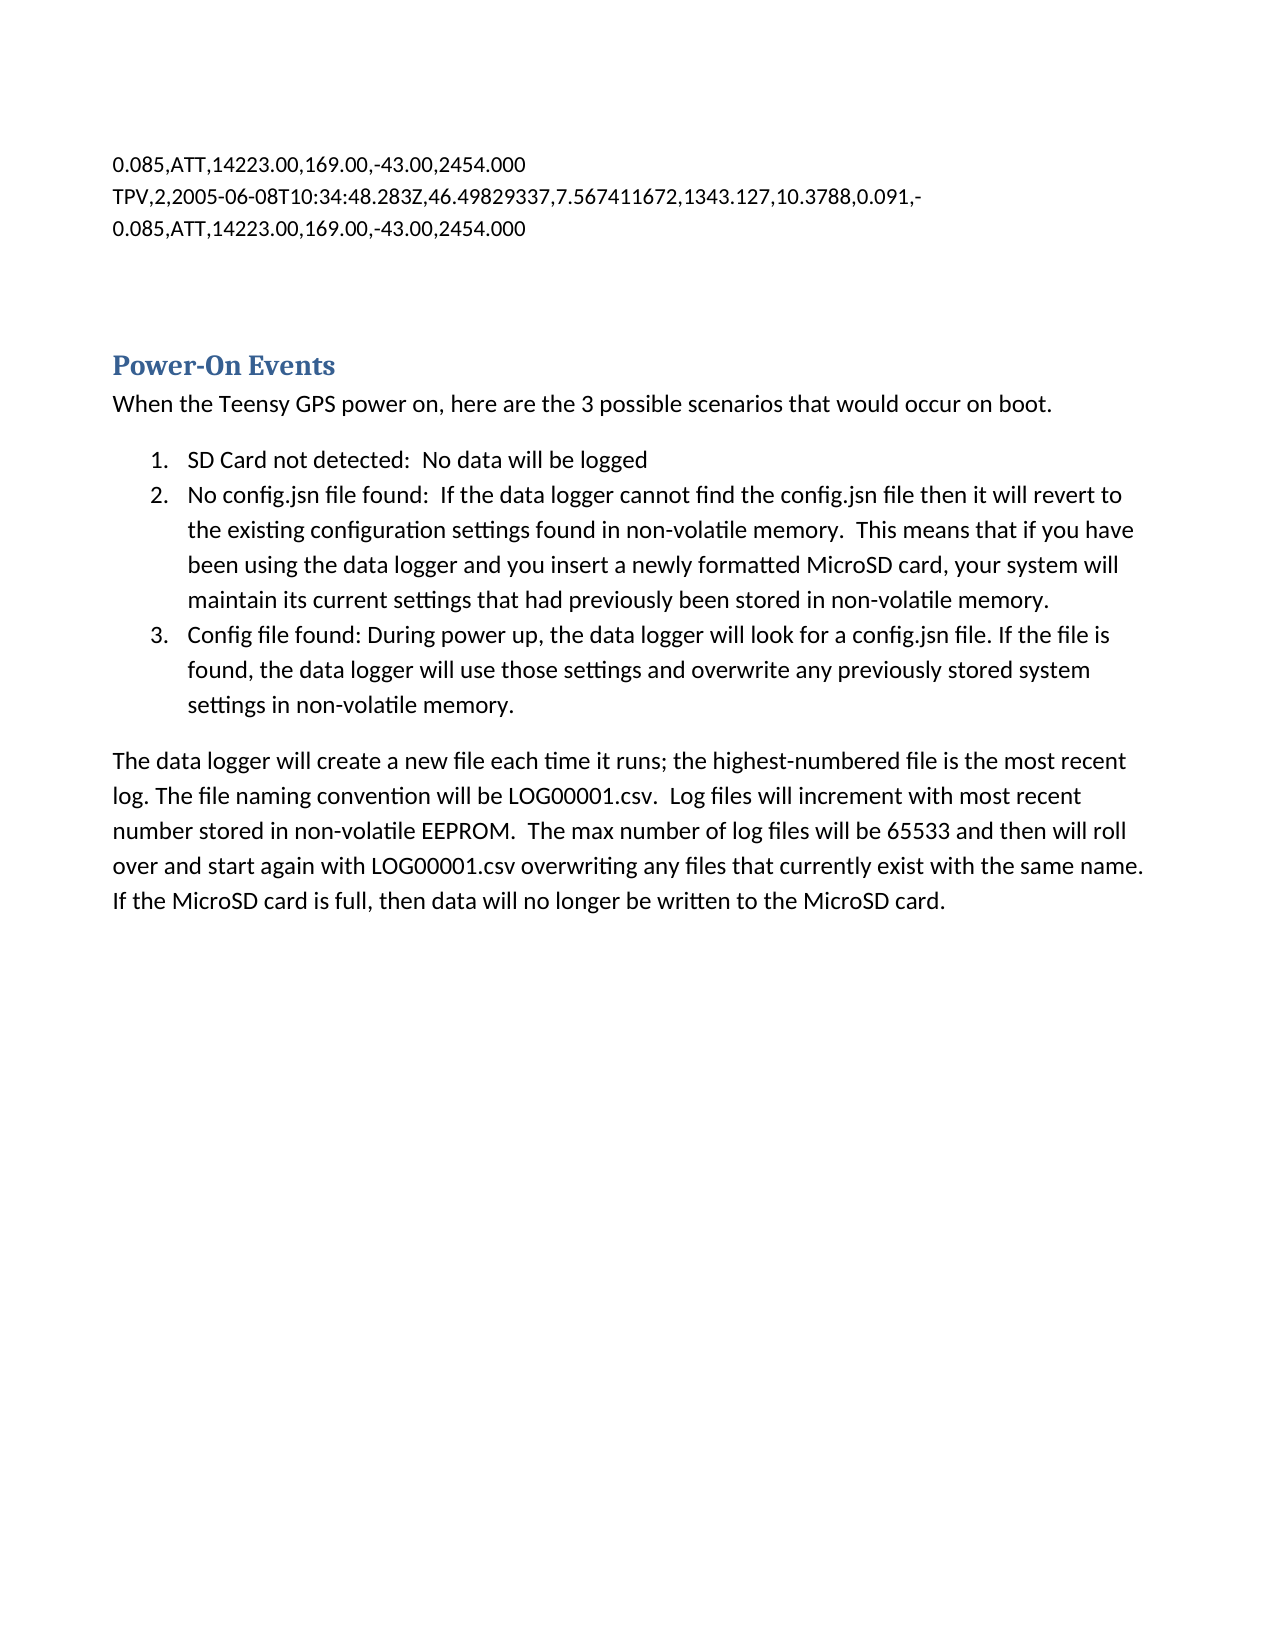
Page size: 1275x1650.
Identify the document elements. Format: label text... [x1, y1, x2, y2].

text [112, 150, 1162, 242]
text When the Teensy GPS power on, here are the 3 possible scenarios that would occur on boot. [112, 388, 1162, 419]
list Config file found: During power up, the data logger will look for a config.jsn file. If the file is found, the data logger will use those settings and overwrite any previously stored system settings in non-volatile memory. [150, 619, 1162, 719]
list SD Card not detected: No data will be logged [150, 444, 1162, 474]
list No config.jsn file found: If the data logger cannot find the config.jsn file then it will revert to the existing configuration settings found in non-volatile memory. This means that if you have been using the data logger and you insert a newly formatted MicroSD card, your system will maintain its current settings that had previously been stored in non-volatile memory. [150, 479, 1162, 614]
text The data logger will create a new file each time it runs; the highest-numbered file is the most recent log. The file naming convention will be LOG00001.csv. Log files will increment with most recent number stored in non-volatile EEPROM. The max number of log files will be 65533 and then will roll over and start again with LOG00001.csv overwriting any files that currently exist with the same name. If the MicroSD card is full, then data will no longer be written to the MicroSD card. [112, 745, 1162, 915]
subtitle Power-On Events [112, 349, 1162, 383]
